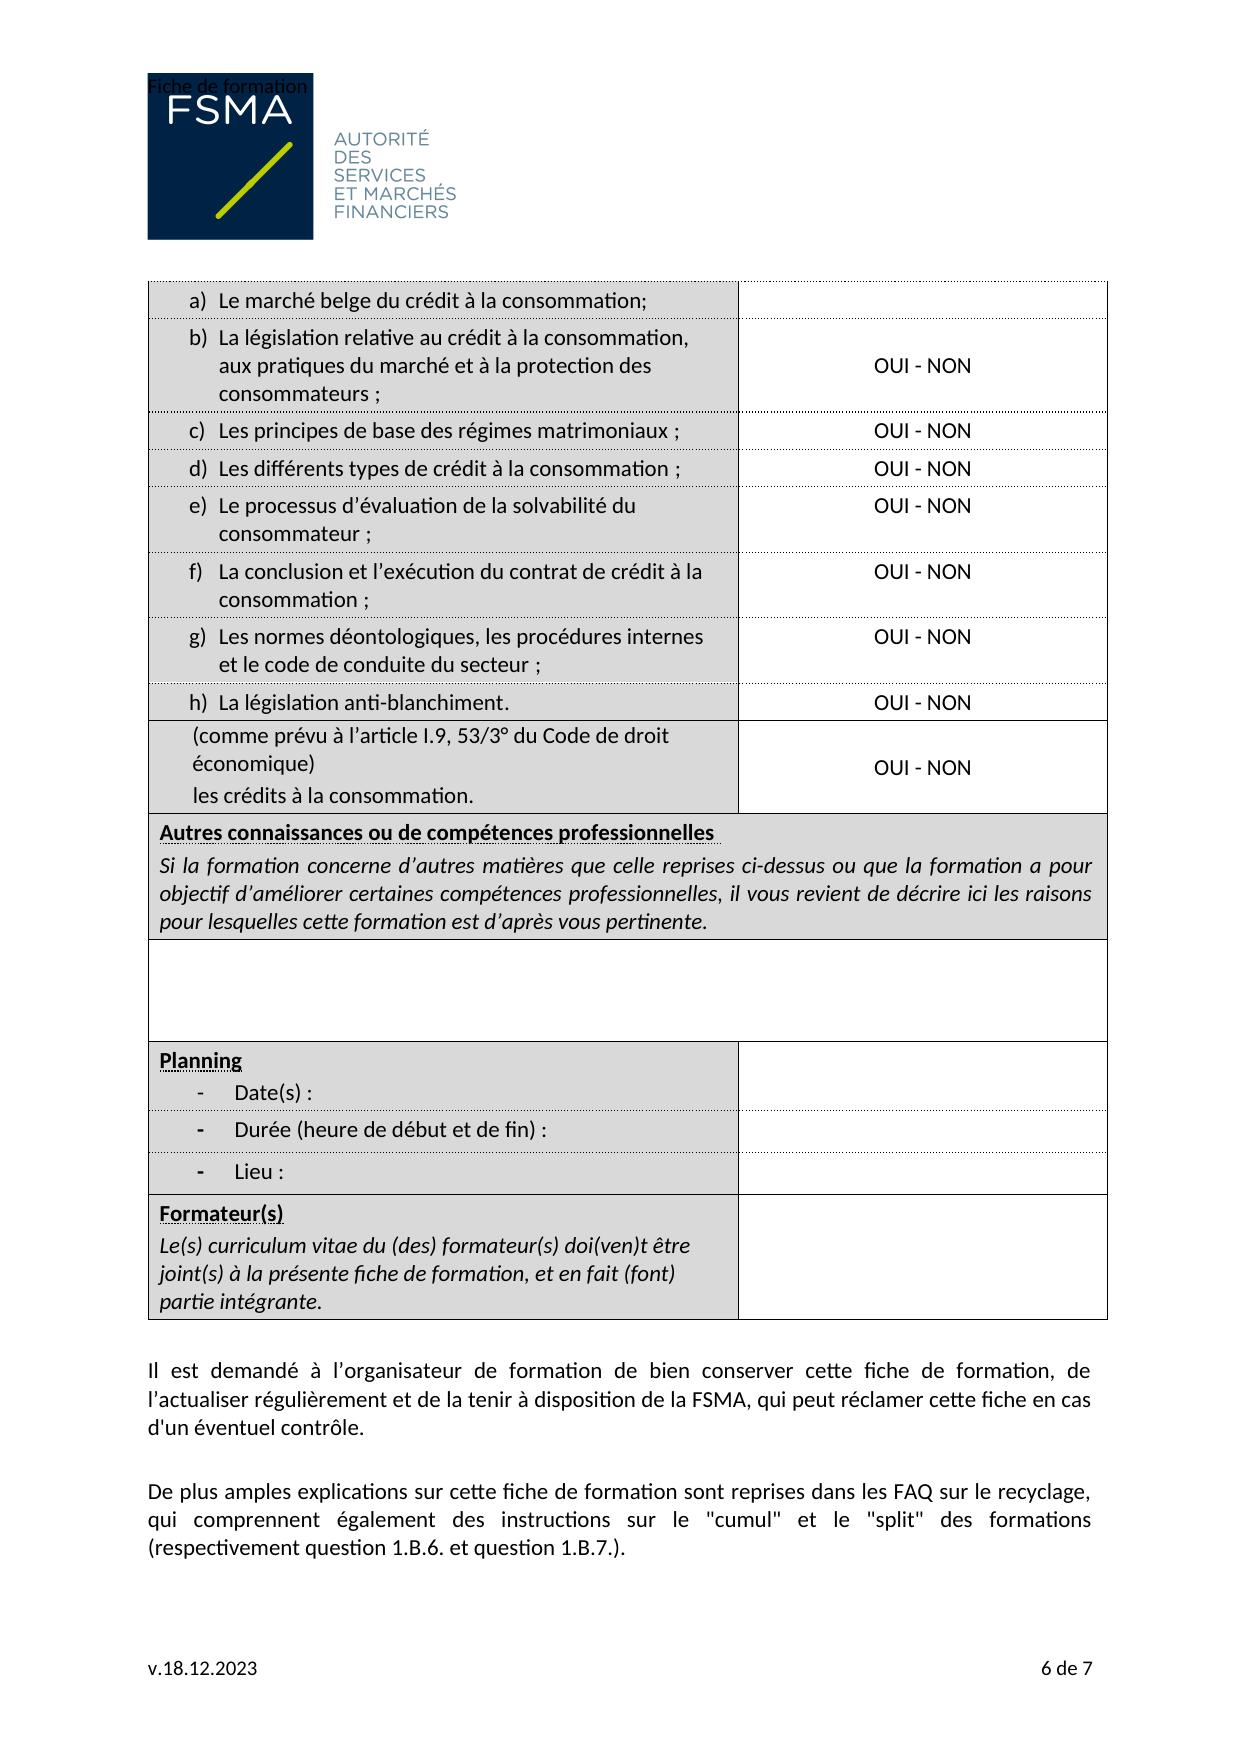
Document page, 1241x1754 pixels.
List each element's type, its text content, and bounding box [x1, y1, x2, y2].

table_cell Les normes déontologiques, les procédures internes et le code de conduite du secteur ; [149, 617, 738, 682]
table_cell OUI - NON [739, 683, 1107, 720]
table_cell Durée (heure de début et de fin) : [149, 1110, 738, 1152]
table_cell [149, 940, 1107, 1041]
table_cell Planning Date(s) : [149, 1042, 738, 1110]
table_cell OUI - NON [739, 617, 1107, 682]
text De plus amples explications sur cette fiche de formation sont reprises dans les FAQ sur le recyclage, qui comprennent également des instructions sur le "cumul" et le "split" des formations (respectivement question 1.B.6. et question 1.B.7.). [148, 1477, 1093, 1561]
table_cell OUI - NON [739, 486, 1107, 552]
table_cell OUI - NON [739, 721, 1107, 813]
table_cell La législation anti-blanchiment. [149, 683, 738, 720]
text Il est demandé à l’organisateur de formation de bien conserver cette fiche de formation, de l’actualiser régulièrement et de la tenir à disposition de la FSMA, qui peut réclamer cette fiche en cas d'un éventuel contrôle. [148, 1357, 1093, 1441]
table_cell Le processus d’évaluation de la solvabilité du consommateur ; [149, 486, 738, 552]
table_cell OUI - NON [739, 411, 1107, 449]
table_cell Les principes de base des régimes matrimoniaux ; [149, 411, 738, 449]
table_cell Lieu : [149, 1152, 738, 1194]
table_cell Autres connaissances ou de compétences professionnelles Si la formation concerne d’autres matières que celle reprises ci-dessus ou que la formation a pour objectif d’améliorer certaines compétences professionnelles, il vous revient de décrire ici les raisons pour lesquelles cette formation est d’après vous pertinente. [149, 814, 1107, 939]
table_cell OUI - NON [739, 318, 1107, 411]
table_cell Formateur(s) Le(s) curriculum vitae du (des) formateur(s) doi(ven)t être joint(s) à la présente fiche de formation, et en fait (font) partie intégrante. [149, 1195, 738, 1319]
table_cell [739, 1195, 1107, 1319]
table_cell La législation relative au crédit à la consommation, aux pratiques du marché et à la protection des consommateurs ; [149, 318, 738, 411]
table_cell [739, 1110, 1107, 1152]
table_cell OUI - NON [739, 449, 1107, 486]
table_cell La conclusion et l’exécution du contrat de crédit à la consommation ; [149, 552, 738, 617]
picture [147, 73, 458, 240]
table_cell Les différents types de crédit à la consommation ; [149, 449, 738, 486]
table_cell [739, 1042, 1107, 1110]
table_cell OUI - NON [739, 552, 1107, 617]
table_cell [739, 1152, 1107, 1194]
table_cell (comme prévu à l’article I.9, 53/3° du Code de droit économique) les crédits à la consommation. [149, 721, 738, 813]
table_cell OUI - NON [739, 281, 1107, 318]
